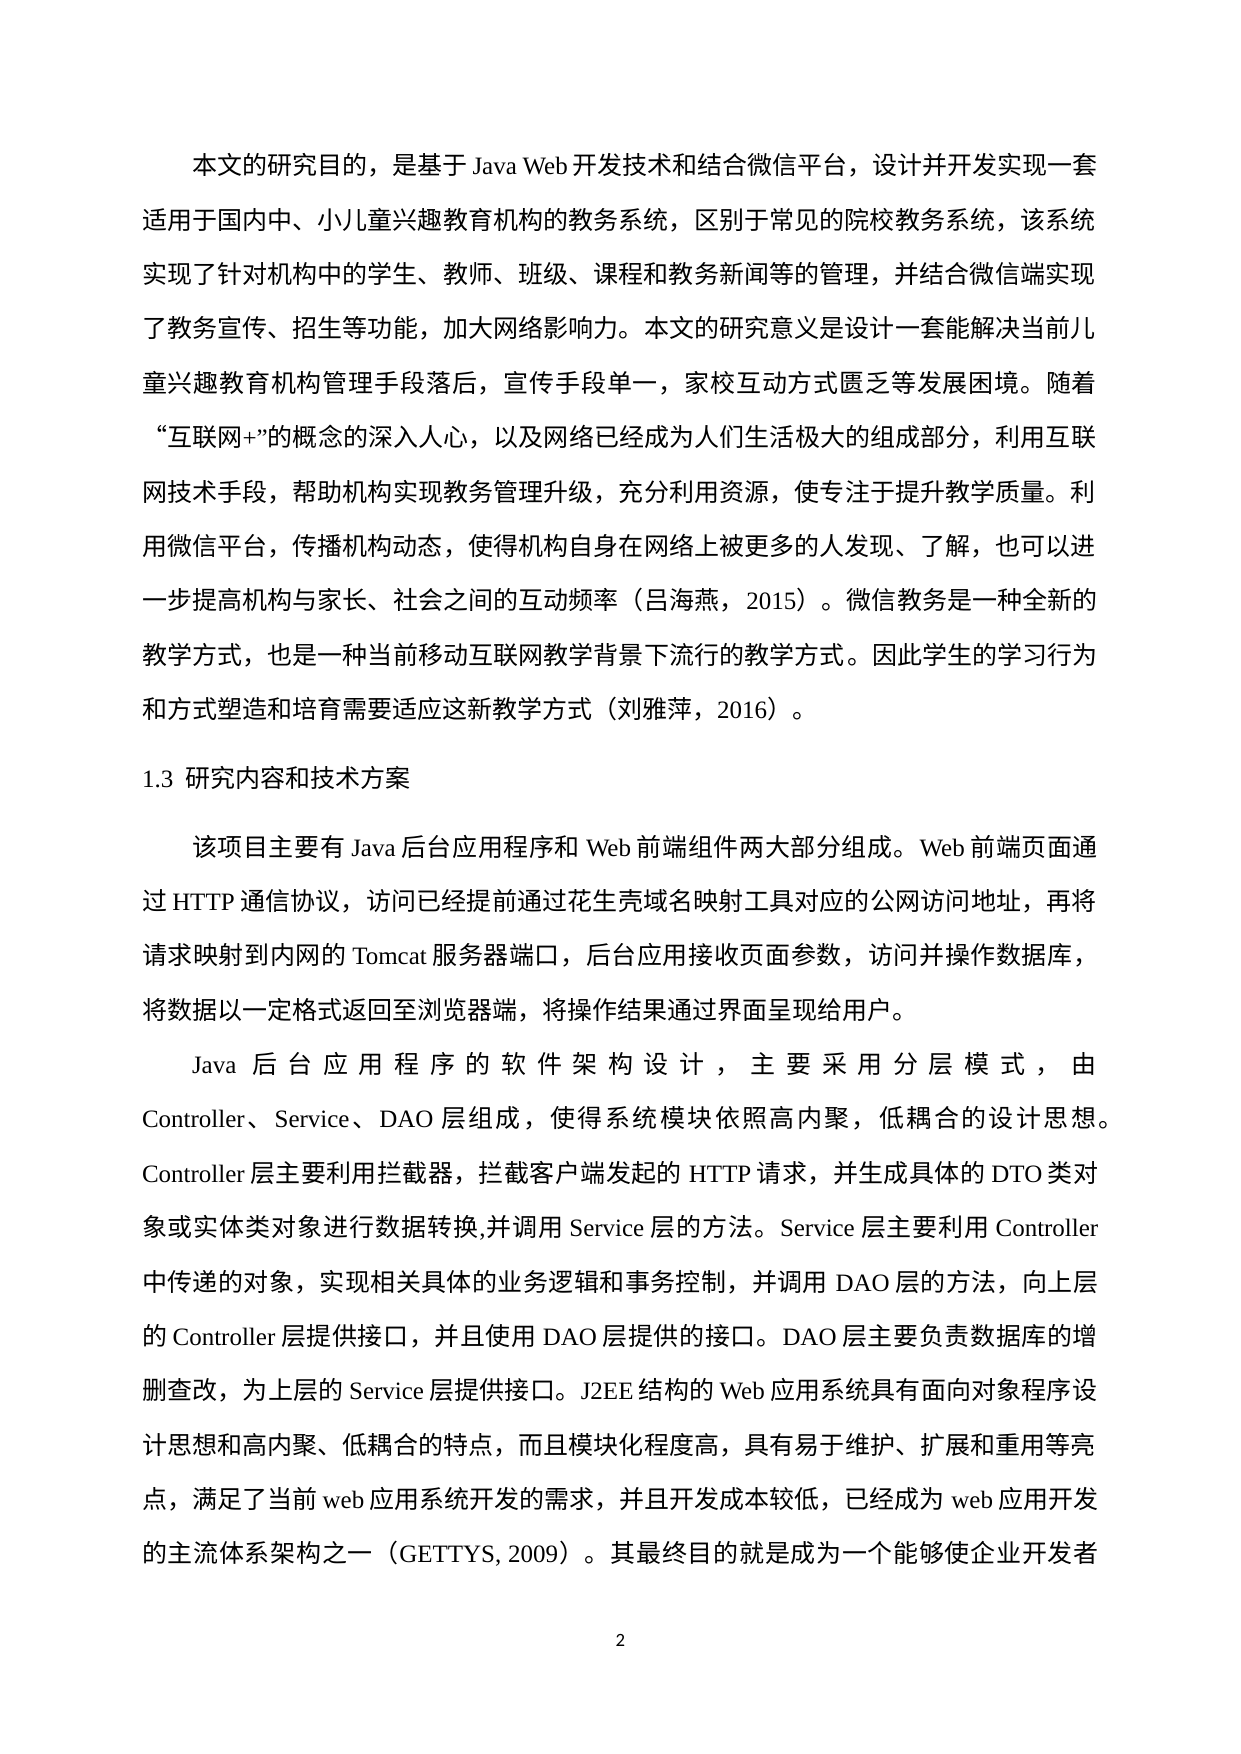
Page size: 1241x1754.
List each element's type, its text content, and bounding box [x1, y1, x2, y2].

text 本文的研究目的，是基于Java Web开发技术和结合微信平台，设计并开发实现一套适用于国内中、小儿童兴趣教育机构的教务系统，区别于常见的院校教务系统，该系统实现了针对机构中的学生、教师、班级、课程和教务新闻等的管理，并结合微信端实现了教务宣传、招生等功能，加大网络影响力。本文的研究意义是设计一套能解决当前儿童兴趣教育机构管理手段落后，宣传手段单一，家校互动方式匮乏等发展困境。随着“互联网+”的概念的深入人心，以及网络已经成为人们生活极大的组成部分，利用互联网技术手段，帮助机构实现教务管理升级，充分利用资源，使专注于提升教学质量。利用微信平台，传播机构动态，使得机构自身在网络上被更多的人发现、了解，也可以进一步提高机构与家长、社会之间的互动频率（吕海燕，2015）。微信教务是一种全新的教学方式，也是一种当前移动互联网教学背景下流行的教学方式。因此学生的学习行为和方式塑造和培育需要适应这新教学方式（刘雅萍，2016）。 [142, 146, 1098, 726]
text 该项目主要有Java后台应用程序和Web前端组件两大部分组成。Web前端页面通过HTTP通信协议，访问已经提前通过花生壳域名映射工具对应的公网访问地址，再将请求映射到内网的Tomcat服务器端口，后台应用接收页面参数，访问并操作数据库，将数据以一定格式返回至浏览器端，将操作结果通过界面呈现给用户。 [142, 827, 1098, 1026]
title 1.3 研究内容和技术方案 [142, 744, 1098, 809]
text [142, 1044, 1098, 1570]
